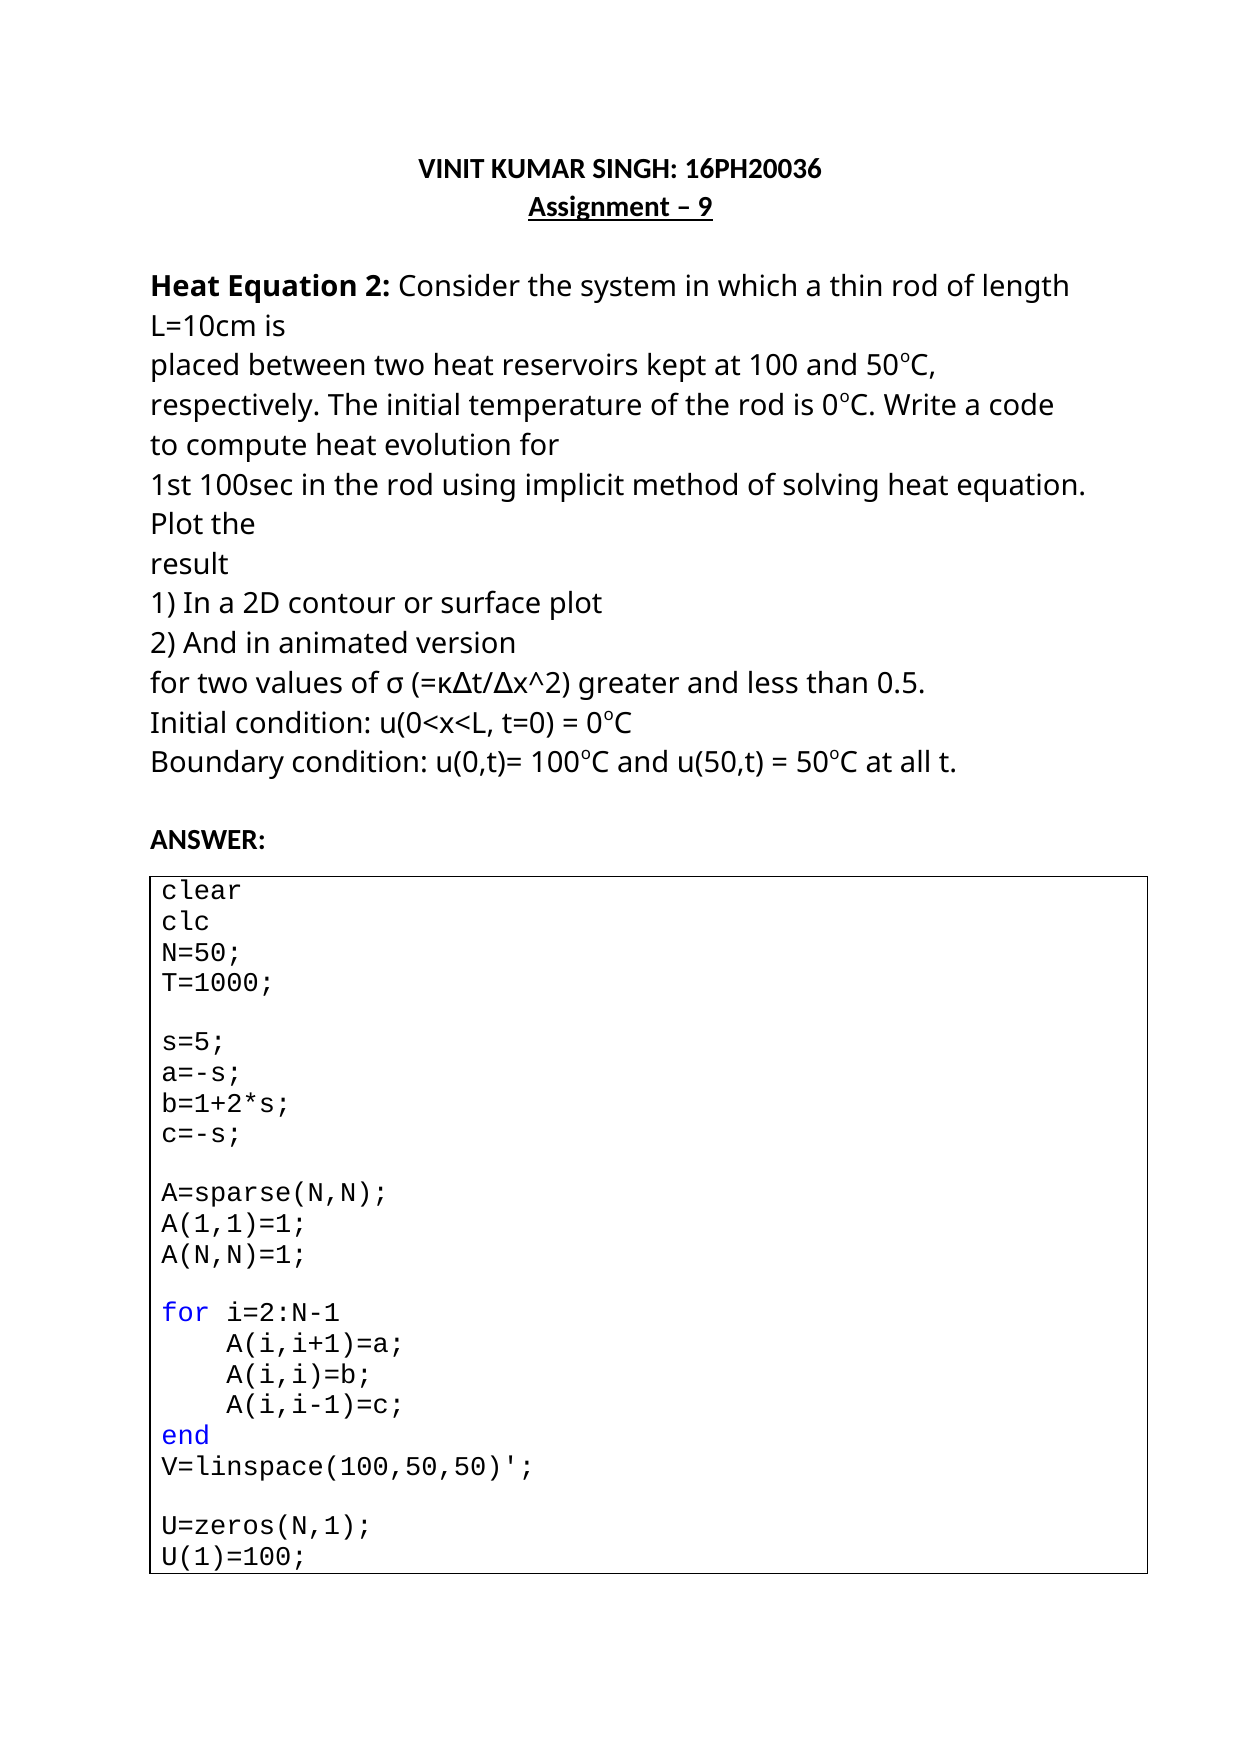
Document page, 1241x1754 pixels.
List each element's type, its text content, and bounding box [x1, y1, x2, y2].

text Boundary condition: u(0,t)= 100oC and u(50,t) = 50oC at all t. [150, 742, 1090, 781]
text for two values of σ (=κ∆t/∆x^2) greater and less than 0.5. [150, 662, 1090, 702]
text VINIT KUMAR SINGH: 16PH20036 [150, 150, 1090, 186]
text 1st 100sec in the rod using implicit method of solving heat equation. Plot the [150, 464, 1090, 543]
text 1) In a 2D contour or surface plot [150, 583, 1090, 622]
text Assignment – 9 [150, 188, 1090, 224]
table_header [151, 877, 1147, 1573]
text Heat Equation 2: Consider the system in which a thin rod of length L=10cm is [150, 265, 1090, 345]
text ANSWER: [150, 821, 1090, 857]
text result [150, 543, 1090, 583]
text Initial condition: u(0<x<L, t=0) = 0oC [150, 702, 1090, 742]
text 2) And in animated version [150, 622, 1090, 662]
text placed between two heat reservoirs kept at 100 and 50oC, respectively. The initial temperature of the rod is 0oC. Write a code to compute heat evolution for [150, 345, 1090, 464]
